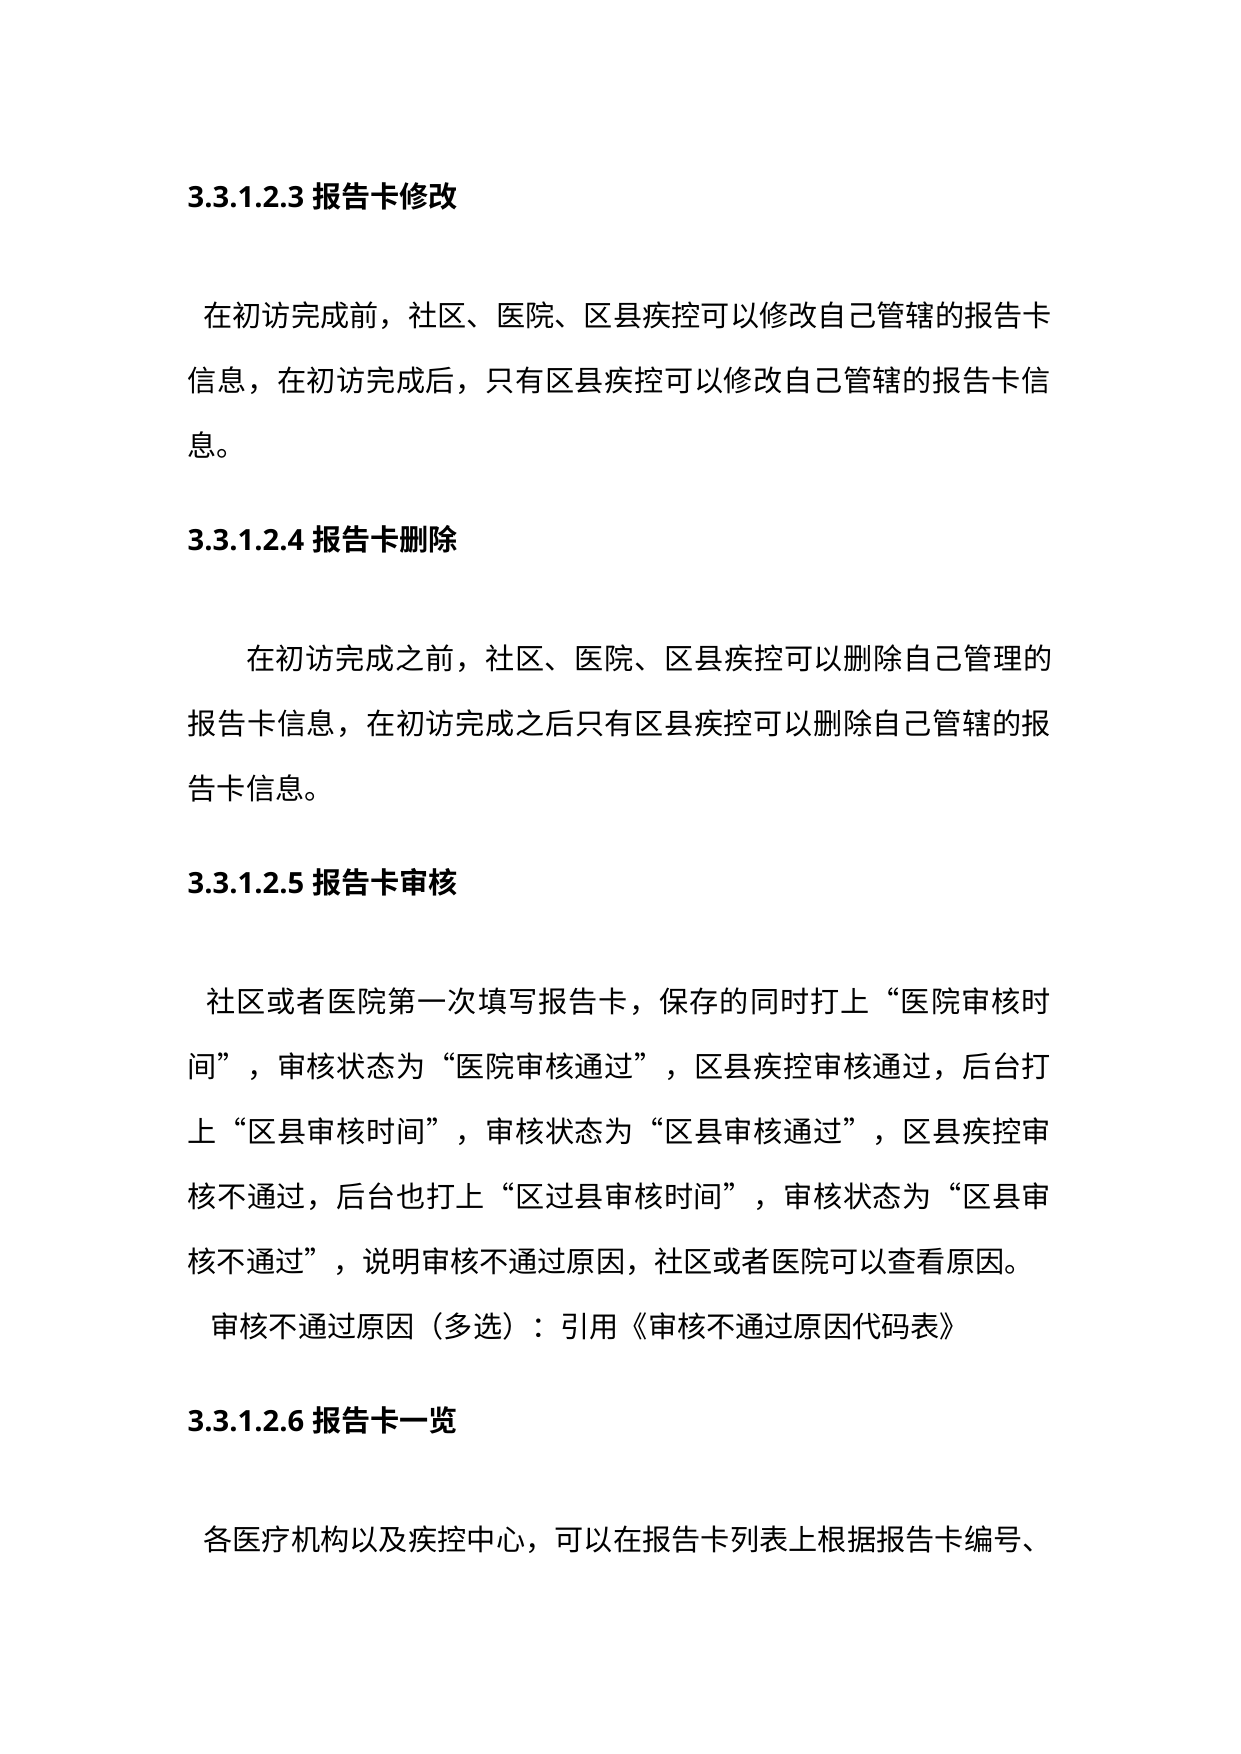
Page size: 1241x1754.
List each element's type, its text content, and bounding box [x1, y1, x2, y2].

subtitle 3.3.1.2.4 报告卡删除 [187, 505, 1053, 570]
text 社区或者医院第一次填写报告卡，保存的同时打上“医院审核时间”，审核状态为“医院审核通过”，区县疾控审核通过，后台打上“区县审核时间”，审核状态为“区县审核通过”，区县疾控审核不通过，后台也打上“区过县审核时间”，审核状态为“区县审核不通过”，说明审核不通过原因，社区或者医院可以查看原因。 [187, 967, 1053, 1292]
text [187, 1505, 1053, 1570]
text 在初访完成前，社区、医院、区县疾控可以修改自己管辖的报告卡信息，在初访完成后，只有区县疾控可以修改自己管辖的报告卡信息。 [187, 281, 1053, 476]
subtitle 3.3.1.2.3 报告卡修改 [187, 162, 1053, 227]
text 审核不通过原因（多选）：引用《审核不通过原因代码表》 [187, 1292, 1053, 1357]
subtitle 3.3.1.2.6 报告卡一览 [187, 1386, 1053, 1451]
subtitle 3.3.1.2.5 报告卡审核 [187, 848, 1053, 913]
text 在初访完成之前，社区、医院、区县疾控可以删除自己管理的报告卡信息，在初访完成之后只有区县疾控可以删除自己管辖的报告卡信息。 [187, 624, 1053, 819]
